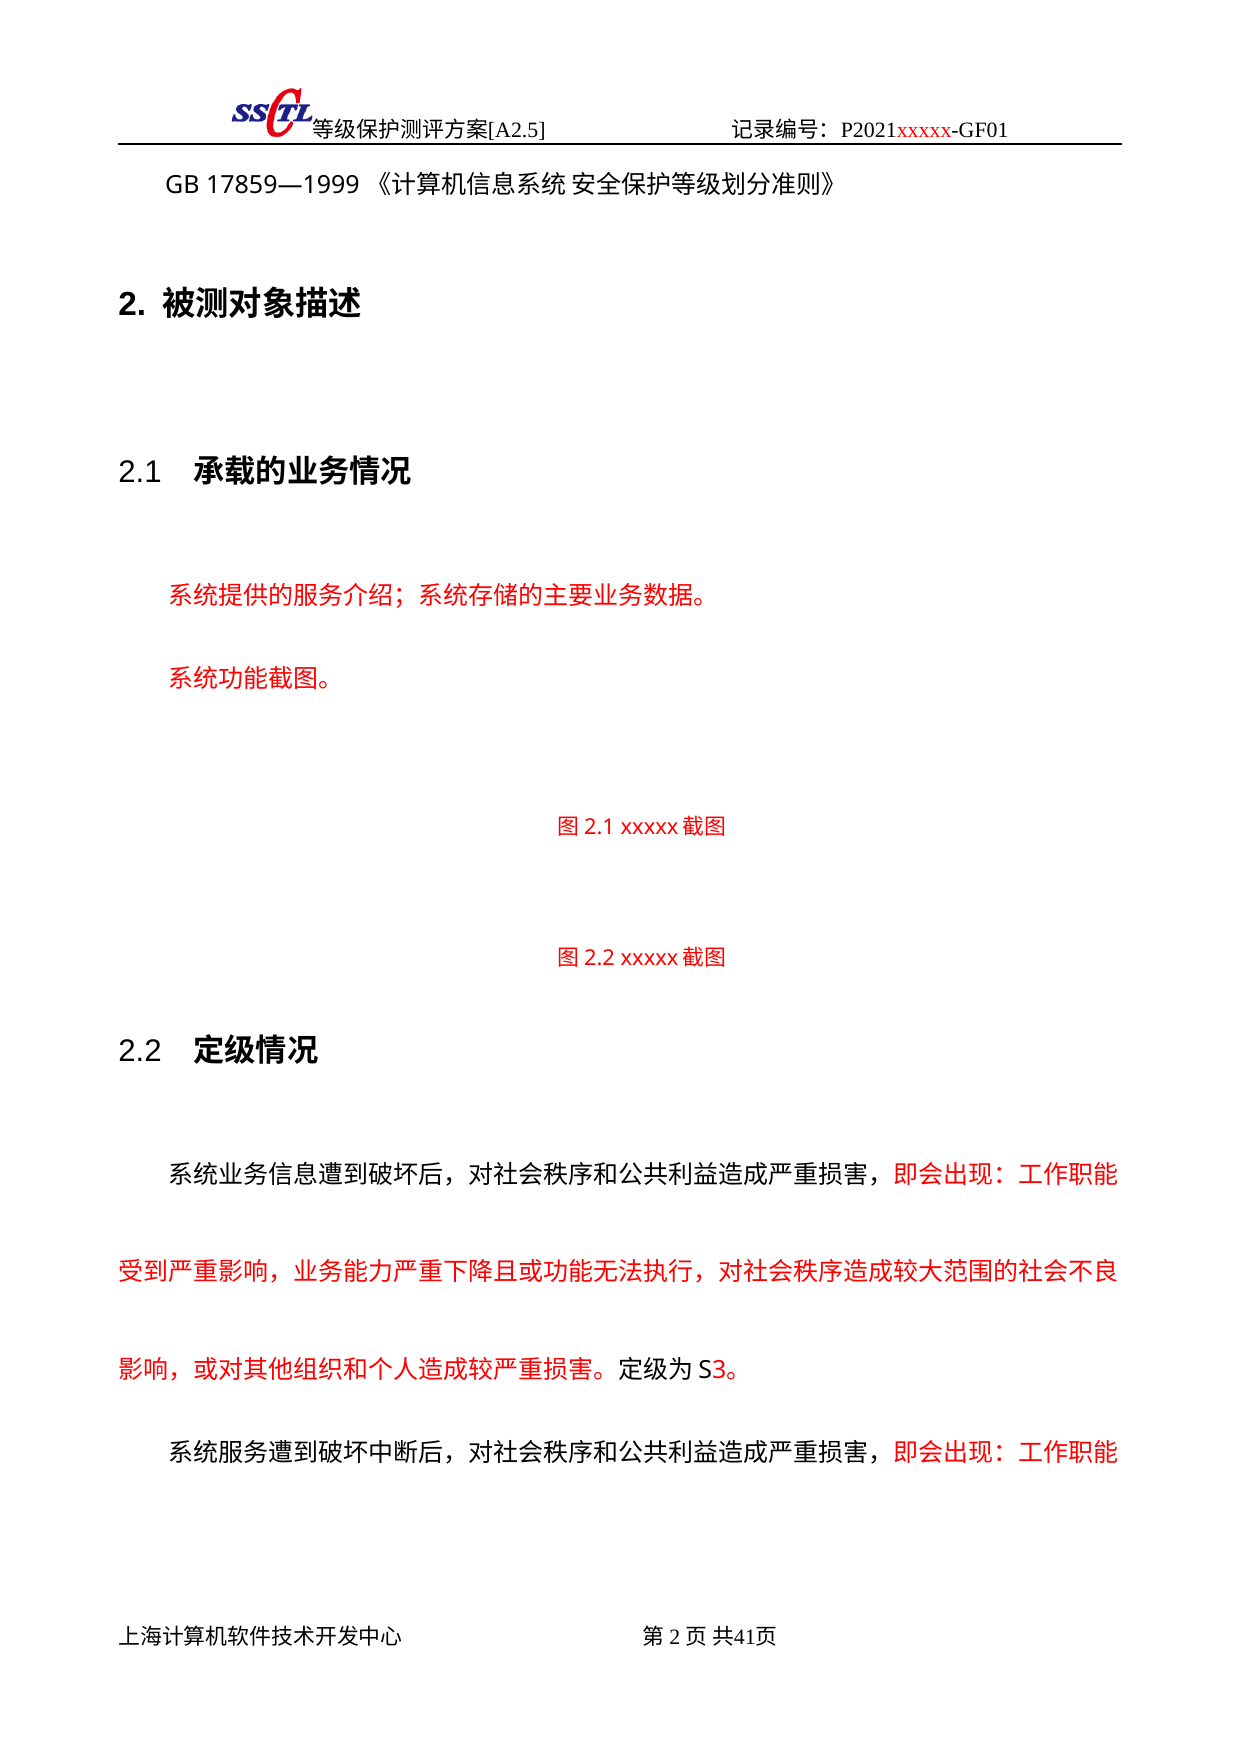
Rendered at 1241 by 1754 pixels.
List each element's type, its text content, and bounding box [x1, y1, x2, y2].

text 系统业务信息遭到破坏后，对社会秩序和公共利益造成严重损害，即会出现：工作职能受到严重影响，业务能力严重下降且或功能无法执行，对社会秩序造成较大范围的社会不良影响，或对其他组织和个人造成较严重损害。定级为S3。 [118, 1140, 1122, 1400]
text 图2.1 xxxxx截图 [118, 809, 1122, 842]
subtitle 定级情况 [118, 1015, 1122, 1080]
subtitle 被测对象描述 [118, 268, 1122, 333]
text 图2.2 xxxxx截图 [118, 939, 1122, 972]
text 系统功能截图。 [118, 644, 1122, 709]
subtitle 承载的业务情况 [118, 436, 1122, 501]
text GB 17859—1999 《计算机信息系统 安全保护等级划分准则》 [118, 150, 1122, 215]
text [118, 1418, 1122, 1483]
text 系统提供的服务介绍；系统存储的主要业务数据。 [118, 561, 1122, 626]
picture [231, 88, 313, 137]
